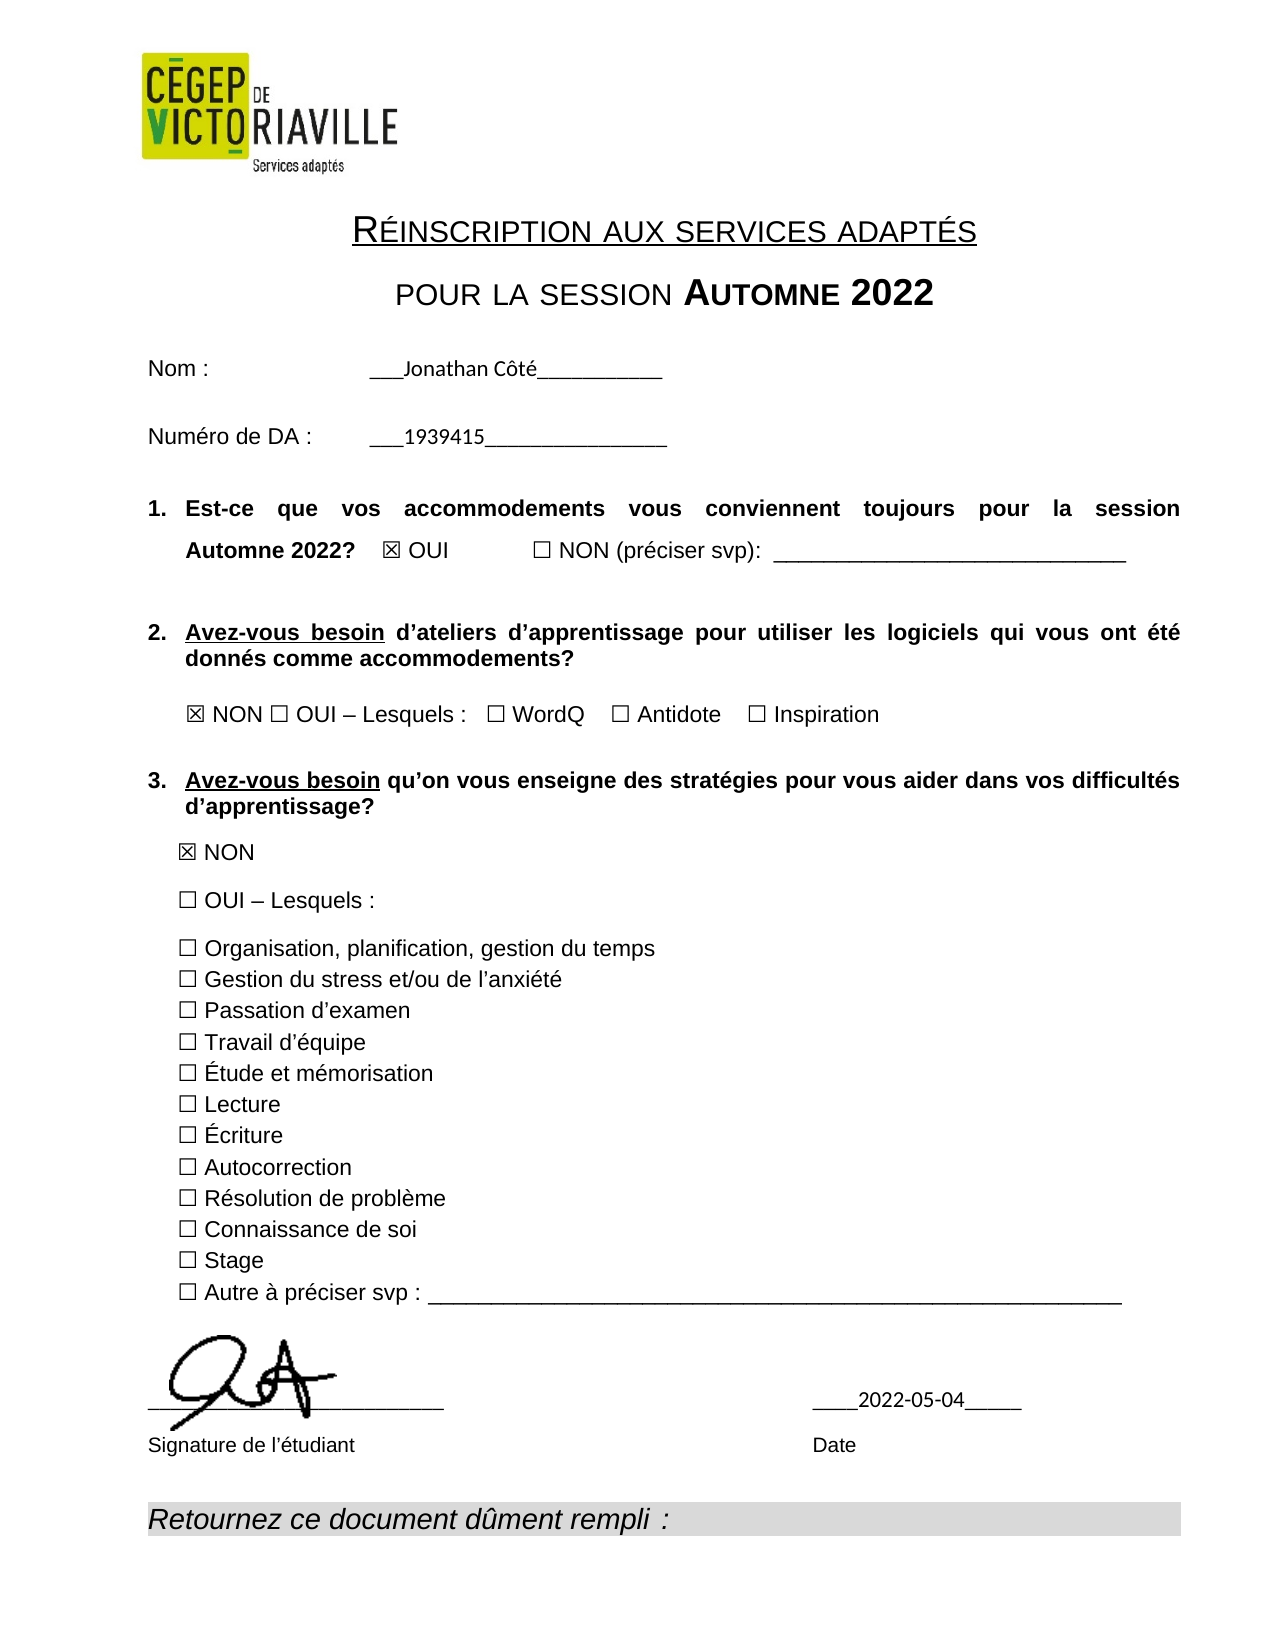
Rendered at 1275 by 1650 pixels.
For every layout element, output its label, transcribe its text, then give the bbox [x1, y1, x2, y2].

list Autre à préciser svp : [177, 1276, 1181, 1307]
text Numéro de DA : [148, 422, 1181, 450]
list Est-ce que vos accommodements vous conviennent toujours pour la session Automne 2022? OUI NON : [148, 495, 1181, 566]
text Retournez ce document dûment rempli : [148, 1502, 1181, 1536]
list Lecture [177, 1088, 1181, 1119]
picture [169, 1335, 337, 1431]
text Nom : [148, 354, 1181, 382]
list Organisation, planification, gestion du temps [171, 932, 1181, 963]
list Écriture [177, 1119, 1181, 1151]
text Réinscription aux services adaptés [148, 207, 1181, 250]
picture [109, 23, 431, 197]
list Étude et mémorisation [177, 1057, 1181, 1088]
list Gestion du stress et/ou de l’anxiété [177, 963, 1181, 994]
list Avez-vous besoin d’ateliers d’apprentissage pour utiliser les logiciels qui vous ont été donnés comme accommodements? [148, 619, 1181, 672]
list Passation d’examen [177, 994, 1181, 1026]
list Résolution de problème [177, 1182, 1181, 1213]
text Signature de l’étudiant Date [148, 1433, 1181, 1457]
text OUI – Lesquels : [177, 884, 1181, 915]
text NON [177, 836, 1181, 867]
list Avez-vous besoin qu’on vous enseigne des stratégies pour vous aider dans vos difficultés d’apprentissage? [148, 767, 1181, 819]
list Travail d’équipe [177, 1026, 1181, 1057]
list Connaissance de soi [177, 1213, 1181, 1244]
list Stage [177, 1244, 1181, 1276]
text pour la session Automne 2022 [148, 270, 1181, 313]
list Autocorrection [177, 1151, 1181, 1182]
text NON OUI – Lesquels : WordQ Antidote Inspiration [185, 698, 1181, 729]
